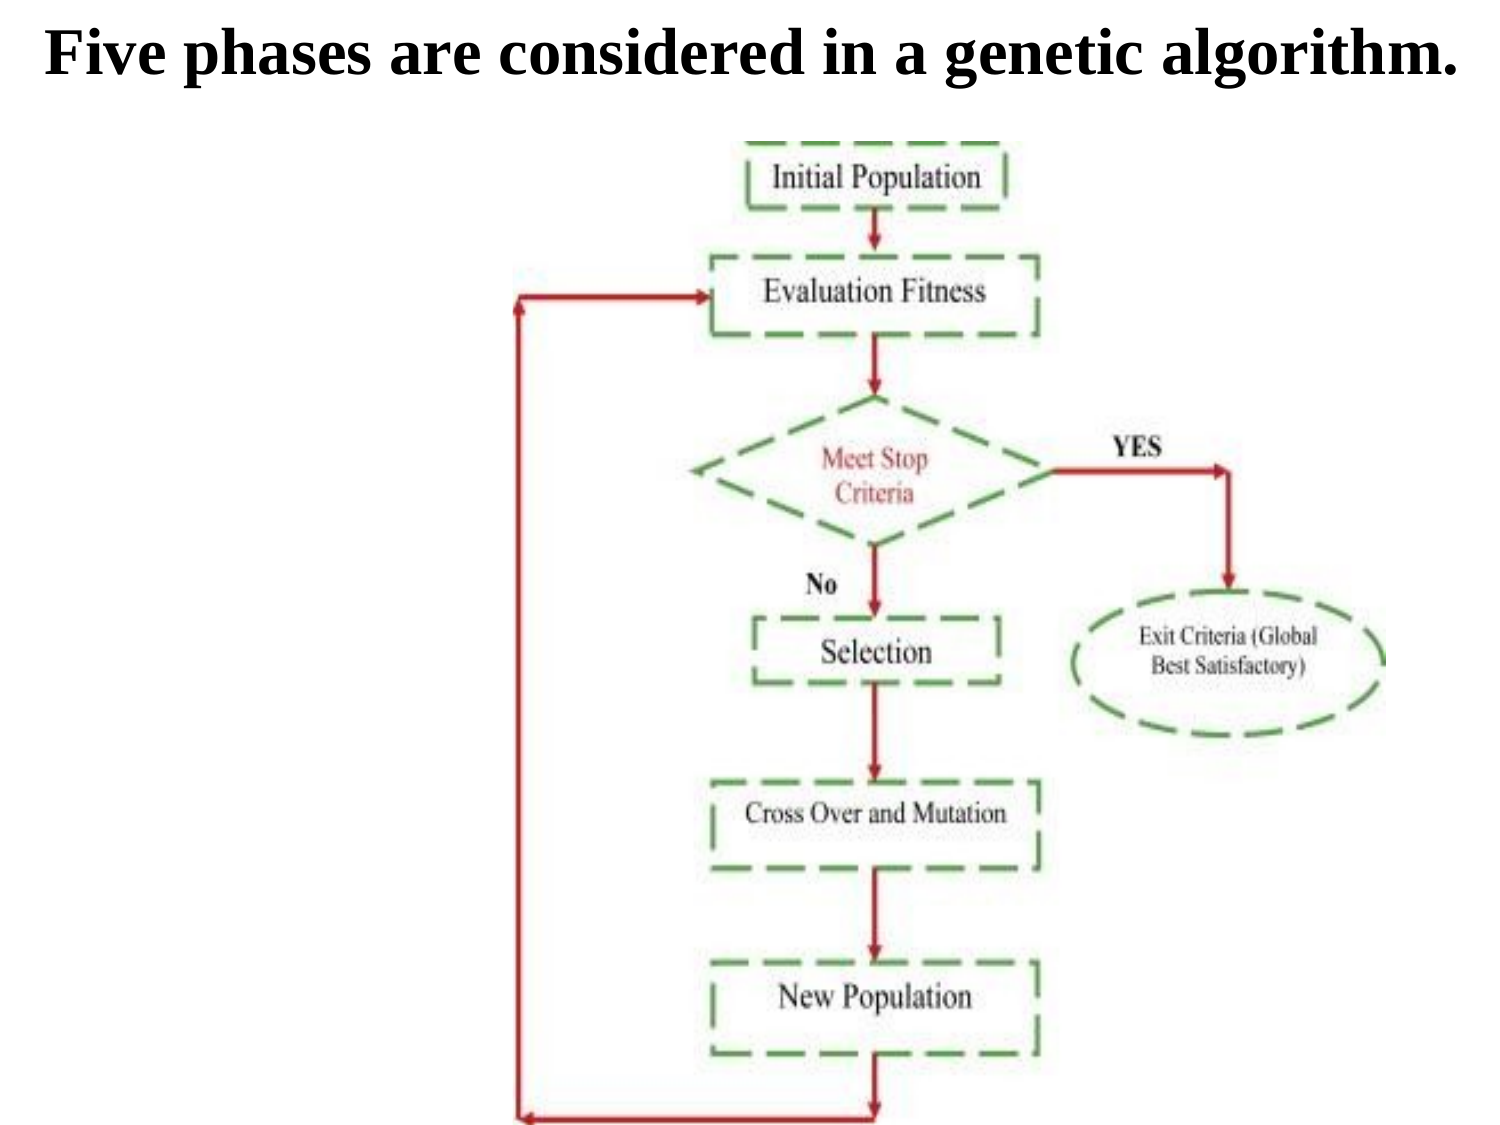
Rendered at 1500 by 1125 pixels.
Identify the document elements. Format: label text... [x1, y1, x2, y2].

picture [512, 141, 1386, 1125]
text Five phases are considered in a genetic algorithm. [44, 12, 1500, 89]
